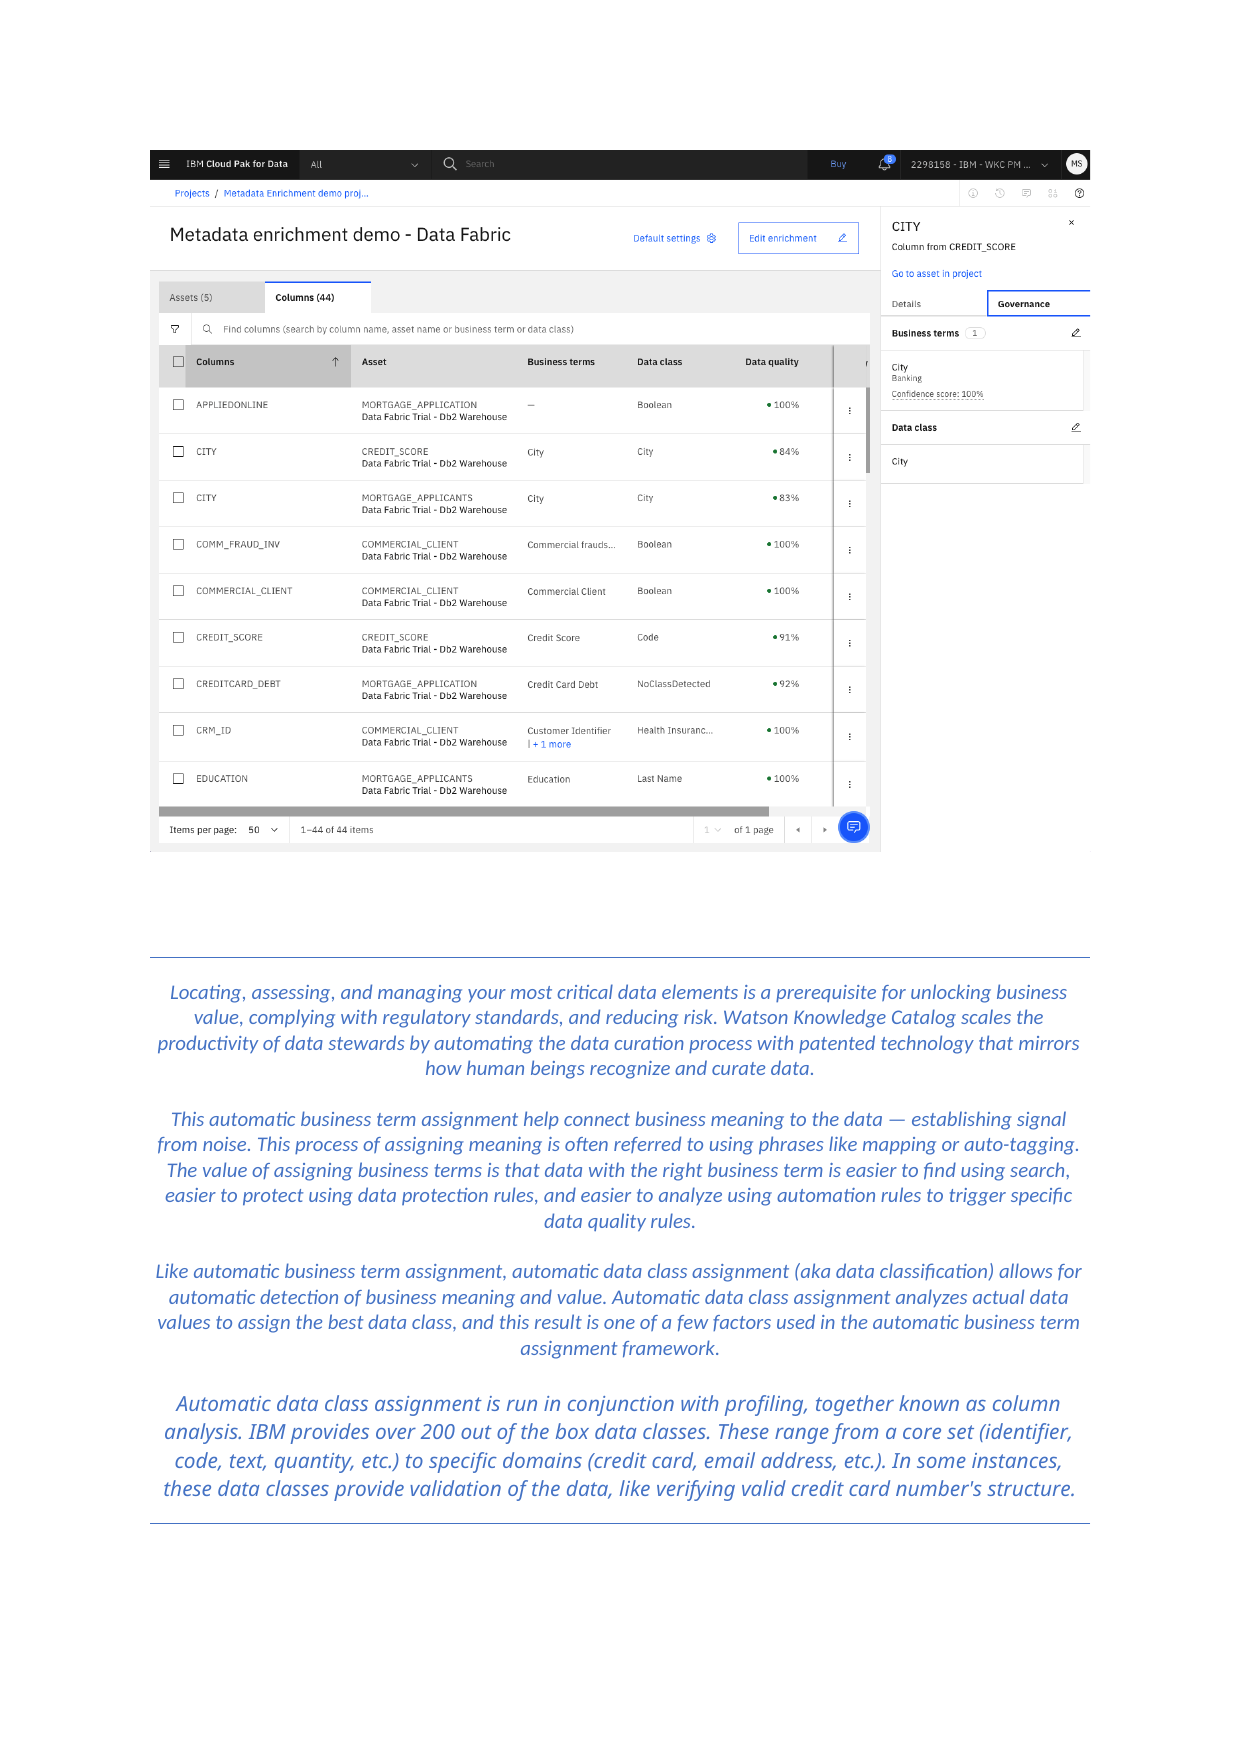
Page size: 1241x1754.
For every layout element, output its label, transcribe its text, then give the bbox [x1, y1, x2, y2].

text Locating, assessing, and managing your most critical data elements is a prerequisite for unlocking business value, complying with regulatory standards, and reducing risk. Watson Knowledge Catalog scales the productivity of data stewards by automating the data curation process with patented technology that mirrors how human beings recognize and curate data. [150, 958, 1090, 1081]
picture [150, 150, 1091, 852]
text Automatic data class assignment is run in conjunction with profiling, together known as column analysis. IBM provides over 200 out of the box data classes. These range from a core set (identifier, code, text, quantity, etc.) to specific domains (credit card, email address, etc.). In some instances, these data classes provide validation of the data, like verifying valid credit card number's structure. [150, 1367, 1090, 1523]
text This automatic business term assignment help connect business meaning to the data — establishing signal from noise. This process of assigning meaning is often referred to using phrases like mapping or auto-tagging. The value of assigning business terms is that data with the right business term is easier to find using search, easier to protect using data protection rules, and easier to analyze using automation rules to trigger specific data quality rules. [150, 1106, 1090, 1233]
text Like automatic business term assignment, automatic data class assignment (aka data classification) allows for automatic detection of business meaning and value. Automatic data class assignment analyzes actual data values to assign the best data class, and this result is one of a few factors used in the automatic business term assignment framework. [150, 1259, 1090, 1360]
